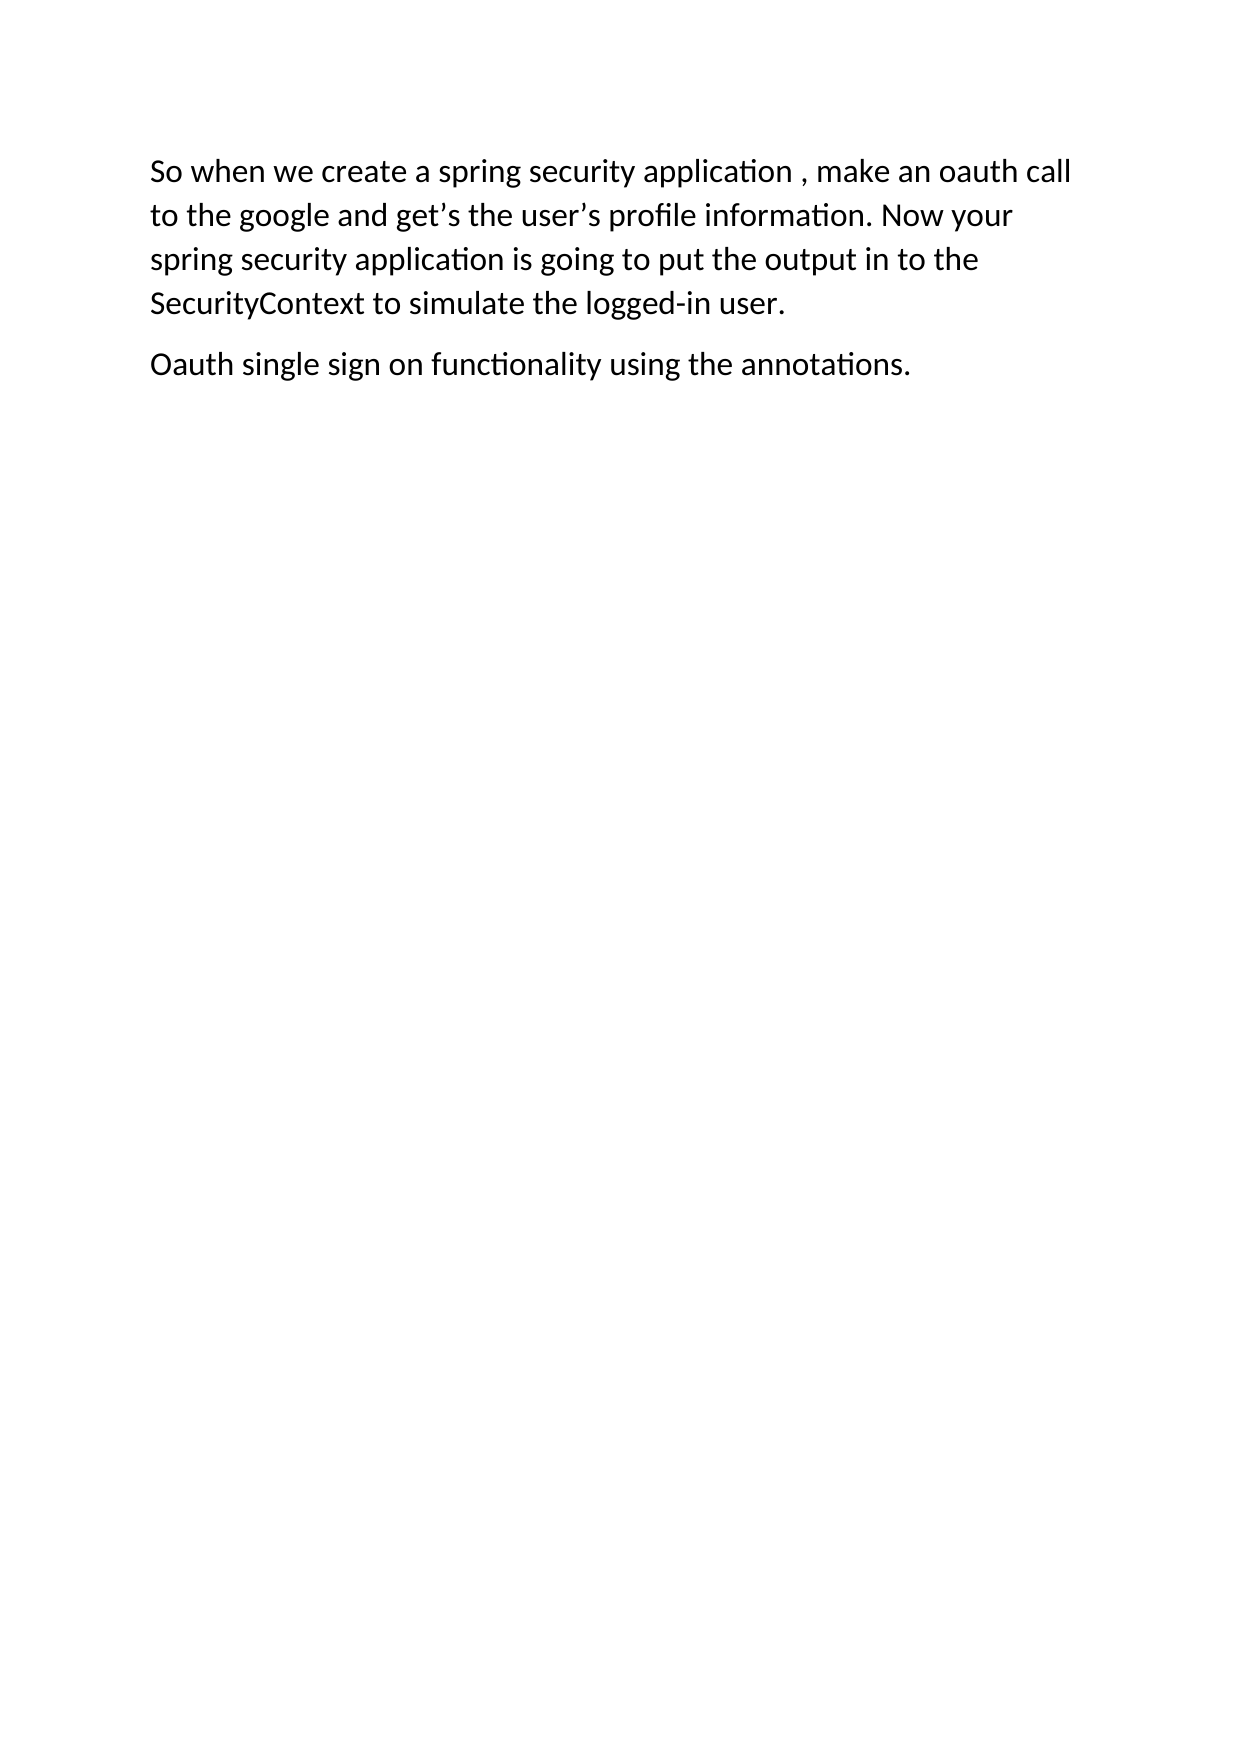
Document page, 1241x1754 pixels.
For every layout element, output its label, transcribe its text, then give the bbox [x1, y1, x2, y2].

text So when we create a spring security application , make an oauth call to the google and get’s the user’s profile information. Now your spring security application is going to put the output in to the SecurityContext to simulate the logged-in user. [150, 150, 1090, 323]
text Oauth single sign on functionality using the annotations. [150, 342, 1090, 383]
